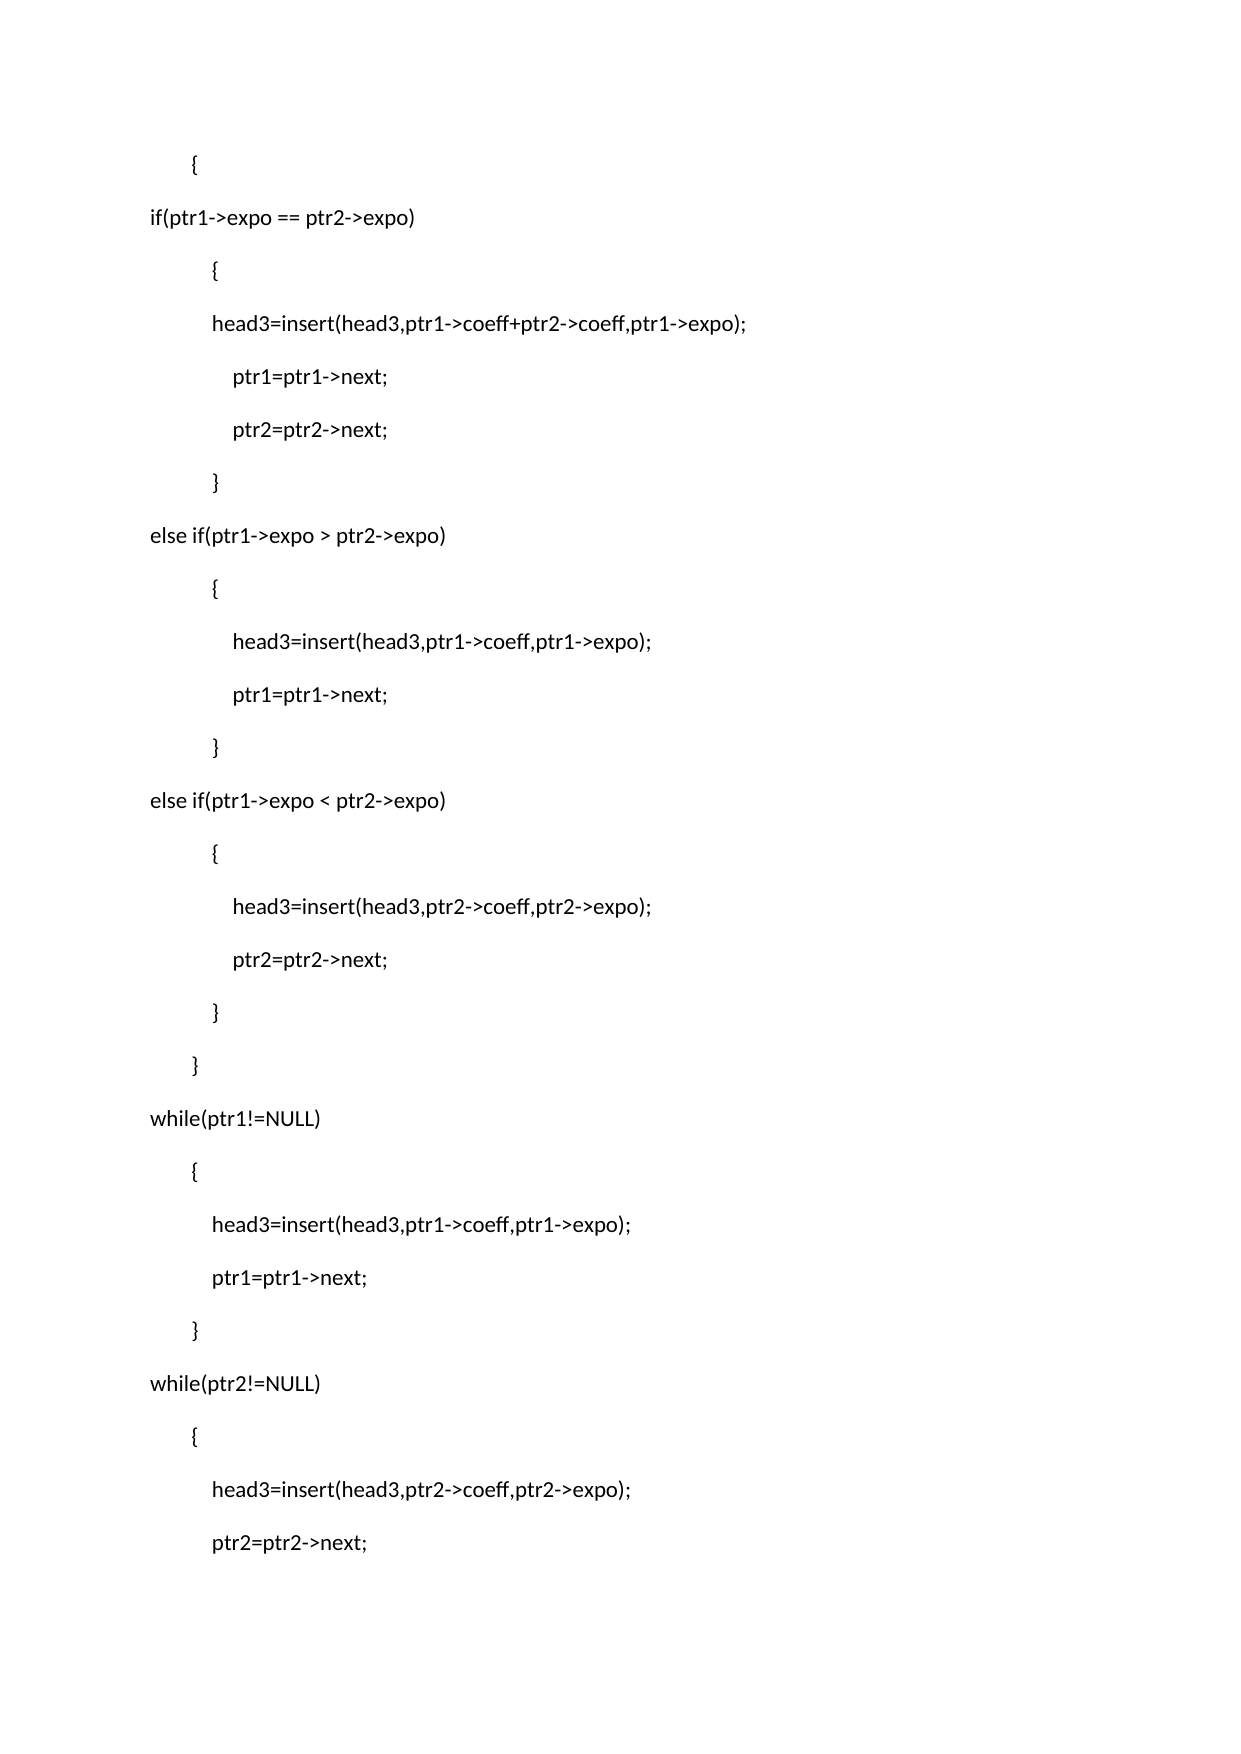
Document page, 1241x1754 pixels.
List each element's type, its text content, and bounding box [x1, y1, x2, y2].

text } [150, 1051, 1090, 1079]
text if(ptr1->expo == ptr2->expo) [150, 203, 1090, 231]
text { [150, 574, 1090, 602]
text head3=insert(head3,ptr2->coeff,ptr2->expo); [150, 892, 1090, 920]
text while(ptr2!=NULL) [150, 1369, 1090, 1397]
text ptr1=ptr1->next; [150, 680, 1090, 708]
text { [150, 256, 1090, 284]
text ptr1=ptr1->next; [150, 362, 1090, 390]
text ptr2=ptr2->next; [150, 415, 1090, 443]
text head3=insert(head3,ptr1->coeff+ptr2->coeff,ptr1->expo); [150, 309, 1090, 337]
text head3=insert(head3,ptr2->coeff,ptr2->expo); [150, 1476, 1090, 1503]
text { [150, 1422, 1090, 1451]
text { [150, 1157, 1090, 1185]
text else if(ptr1->expo < ptr2->expo) [150, 786, 1090, 814]
text } [150, 1316, 1090, 1344]
text { [150, 839, 1090, 867]
text ptr1=ptr1->next; [150, 1263, 1090, 1291]
text ptr2=ptr2->next; [150, 945, 1090, 973]
text ptr2=ptr2->next; [150, 1528, 1090, 1557]
text } [150, 733, 1090, 761]
text head3=insert(head3,ptr1->coeff,ptr1->expo); [150, 627, 1090, 655]
text { [150, 150, 1090, 178]
text } [150, 998, 1090, 1026]
text while(ptr1!=NULL) [150, 1104, 1090, 1132]
text else if(ptr1->expo > ptr2->expo) [150, 521, 1090, 549]
text head3=insert(head3,ptr1->coeff,ptr1->expo); [150, 1210, 1090, 1238]
text } [150, 468, 1090, 496]
